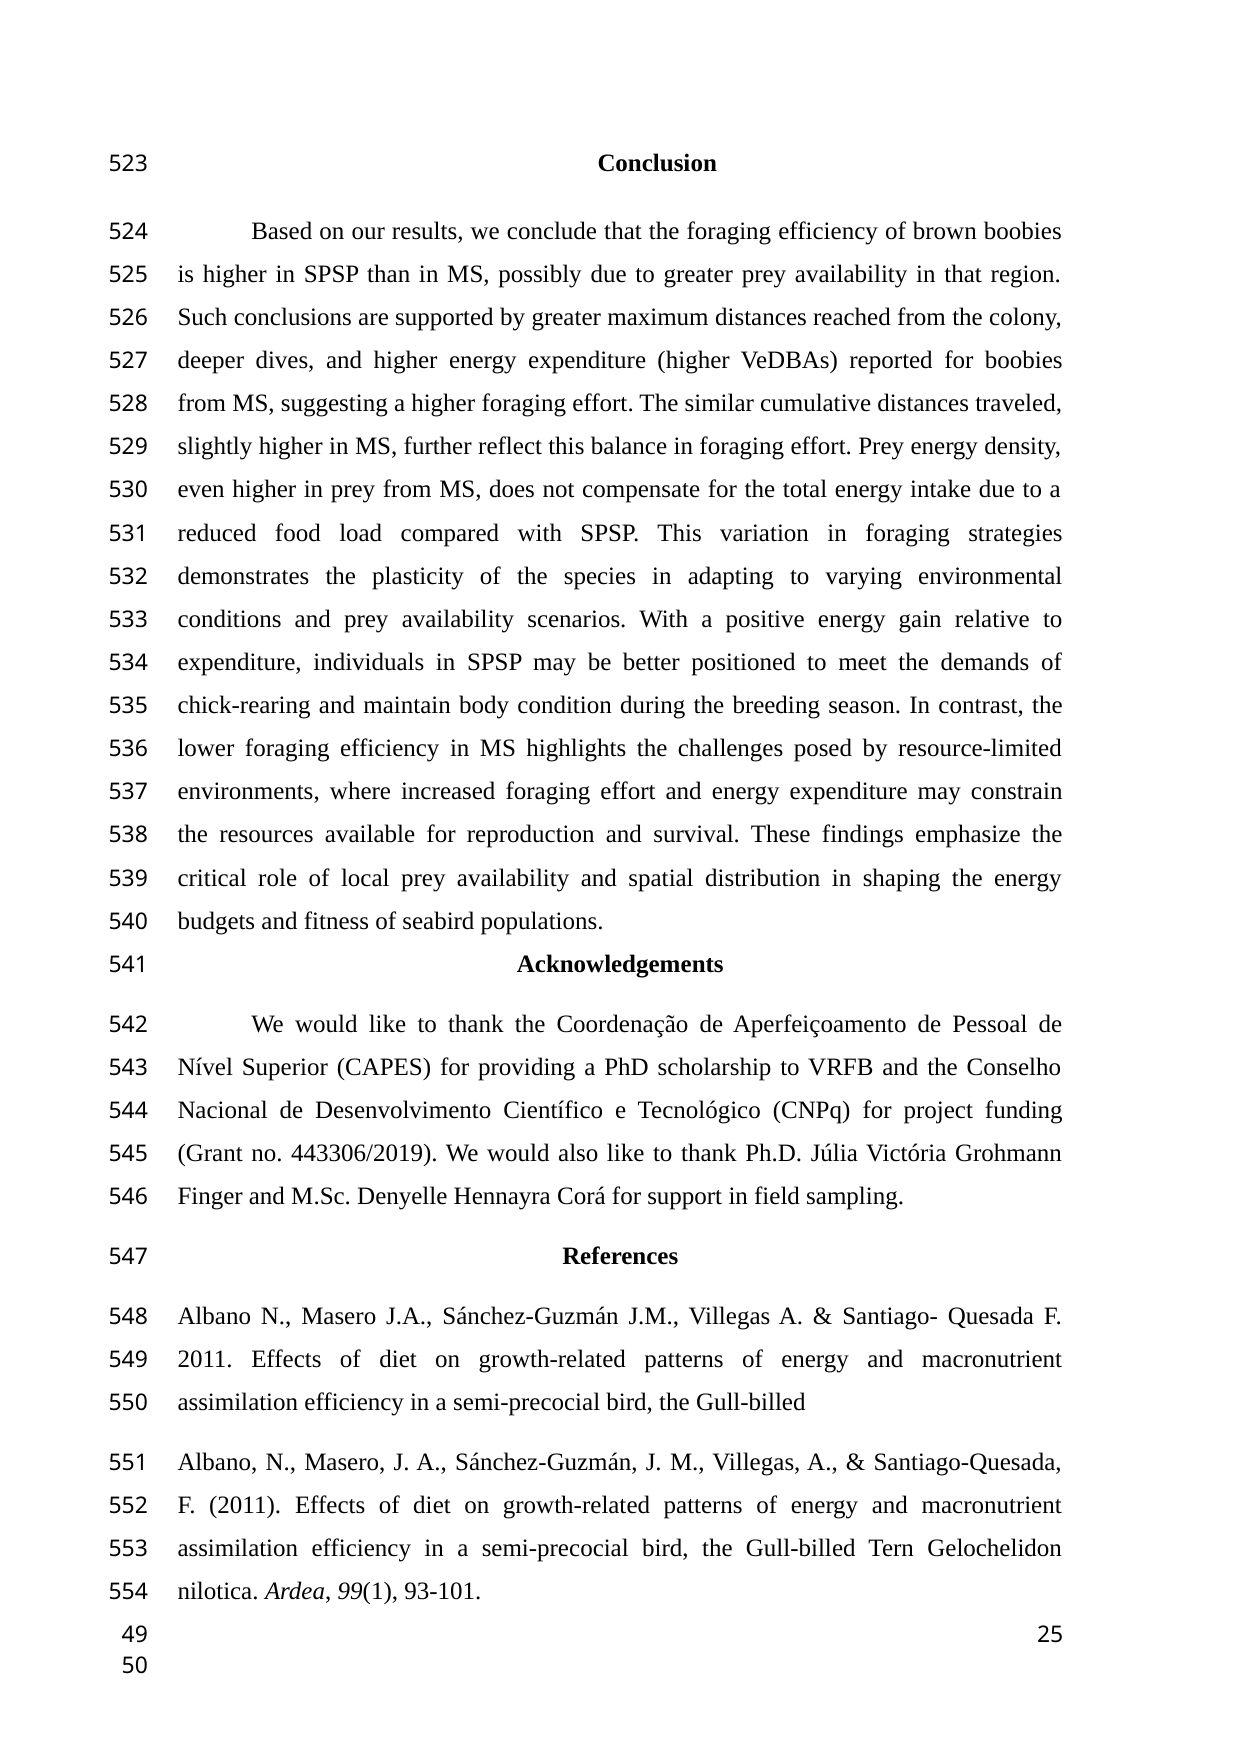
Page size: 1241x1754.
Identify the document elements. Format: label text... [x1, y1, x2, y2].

text Conclusion [177, 148, 1063, 176]
text Based on our results, we conclude that the foraging efficiency of brown boobies is higher in SPSP than in MS, possibly due to greater prey availability in that region. Such conclusions are supported by greater maximum distances reached from the colony, deeper dives, and higher energy expenditure (higher VeDBAs) reported for boobies from MS, suggesting a higher foraging effort. The similar cumulative distances traveled, slightly higher in MS, further reflect this balance in foraging effort. Prey energy density, even higher in prey from MS, does not compensate for the total energy intake due to a reduced food load compared with SPSP. This variation in foraging strategies demonstrates the plasticity of the species in adapting to varying environmental conditions and prey availability scenarios. With a positive energy gain relative to expenditure, individuals in SPSP may be better positioned to meet the demands of chick-rearing and maintain body condition during the breeding season. In contrast, the lower foraging efficiency in MS highlights the challenges posed by resource-limited environments, where increased foraging effort and energy expenditure may constrain the resources available for reproduction and survival. These findings emphasize the critical role of local prey availability and spatial distribution in shaping the energy budgets and fitness of seabird populations. [177, 216, 1063, 934]
text References [177, 1241, 1063, 1270]
text Albano, N., Masero, J. A., Sánchez-Guzmán, J. M., Villegas, A., & Santiago-Quesada, F. (2011). Effects of diet on growth-related patterns of energy and macronutrient assimilation efficiency in a semi-precocial bird, the Gull-billed Tern Gelochelidon nilotica. Ardea, 99(1), 93-101. [177, 1447, 1063, 1605]
text We would like to thank the Coordenação de Aperfeiçoamento de Pessoal de Nível Superior (CAPES) for providing a PhD scholarship to VRFB and the Conselho Nacional de Desenvolvimento Científico e Tecnológico (CNPq) for project funding (Grant no. 443306/2019). We would also like to thank Ph.D. Júlia Victória Grohmann Finger and M.Sc. Denyelle Hennayra Corá for support in field sampling. [177, 1009, 1063, 1210]
text Acknowledgements [177, 949, 1063, 978]
text Albano N., Masero J.A., Sánchez-Guzmán J.M., Villegas A. & Santiago- Quesada F. 2011. Effects of diet on growth-related patterns of energy and macronutrient assimilation efficiency in a semi-precocial bird, the Gull-billed [177, 1301, 1063, 1416]
